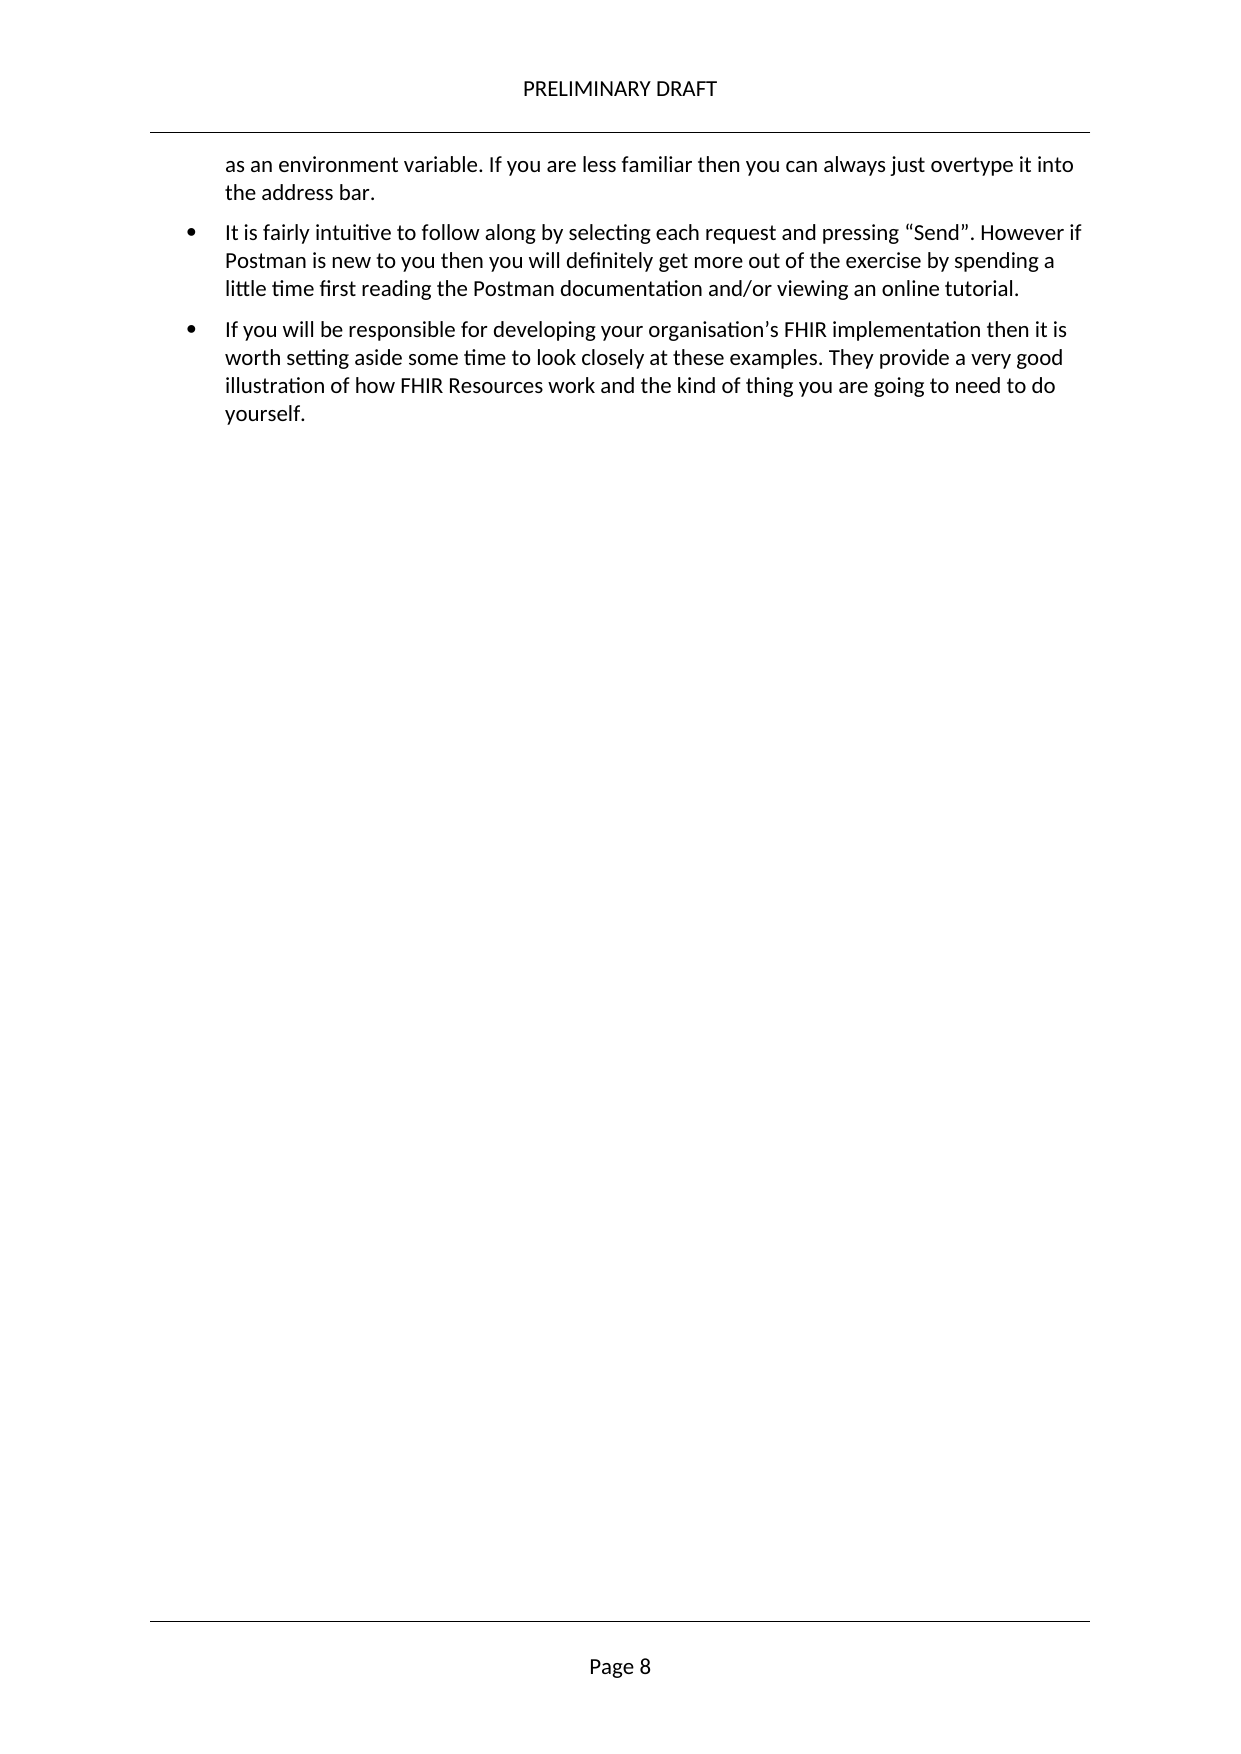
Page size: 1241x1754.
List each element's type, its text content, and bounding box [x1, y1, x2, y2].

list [187, 150, 1090, 206]
list If you will be responsible for developing your organisation’s FHIR implementation then it is worth setting aside some time to look closely at these examples. They provide a very good illustration of how FHIR Resources work and the kind of thing you are going to need to do yourself. [187, 315, 1090, 427]
list It is fairly intuitive to follow along by selecting each request and pressing “Send”. However if Postman is new to you then you will definitely get more out of the exercise by spending a little time first reading the Postman documentation and/or viewing an online tutorial. [187, 218, 1090, 303]
